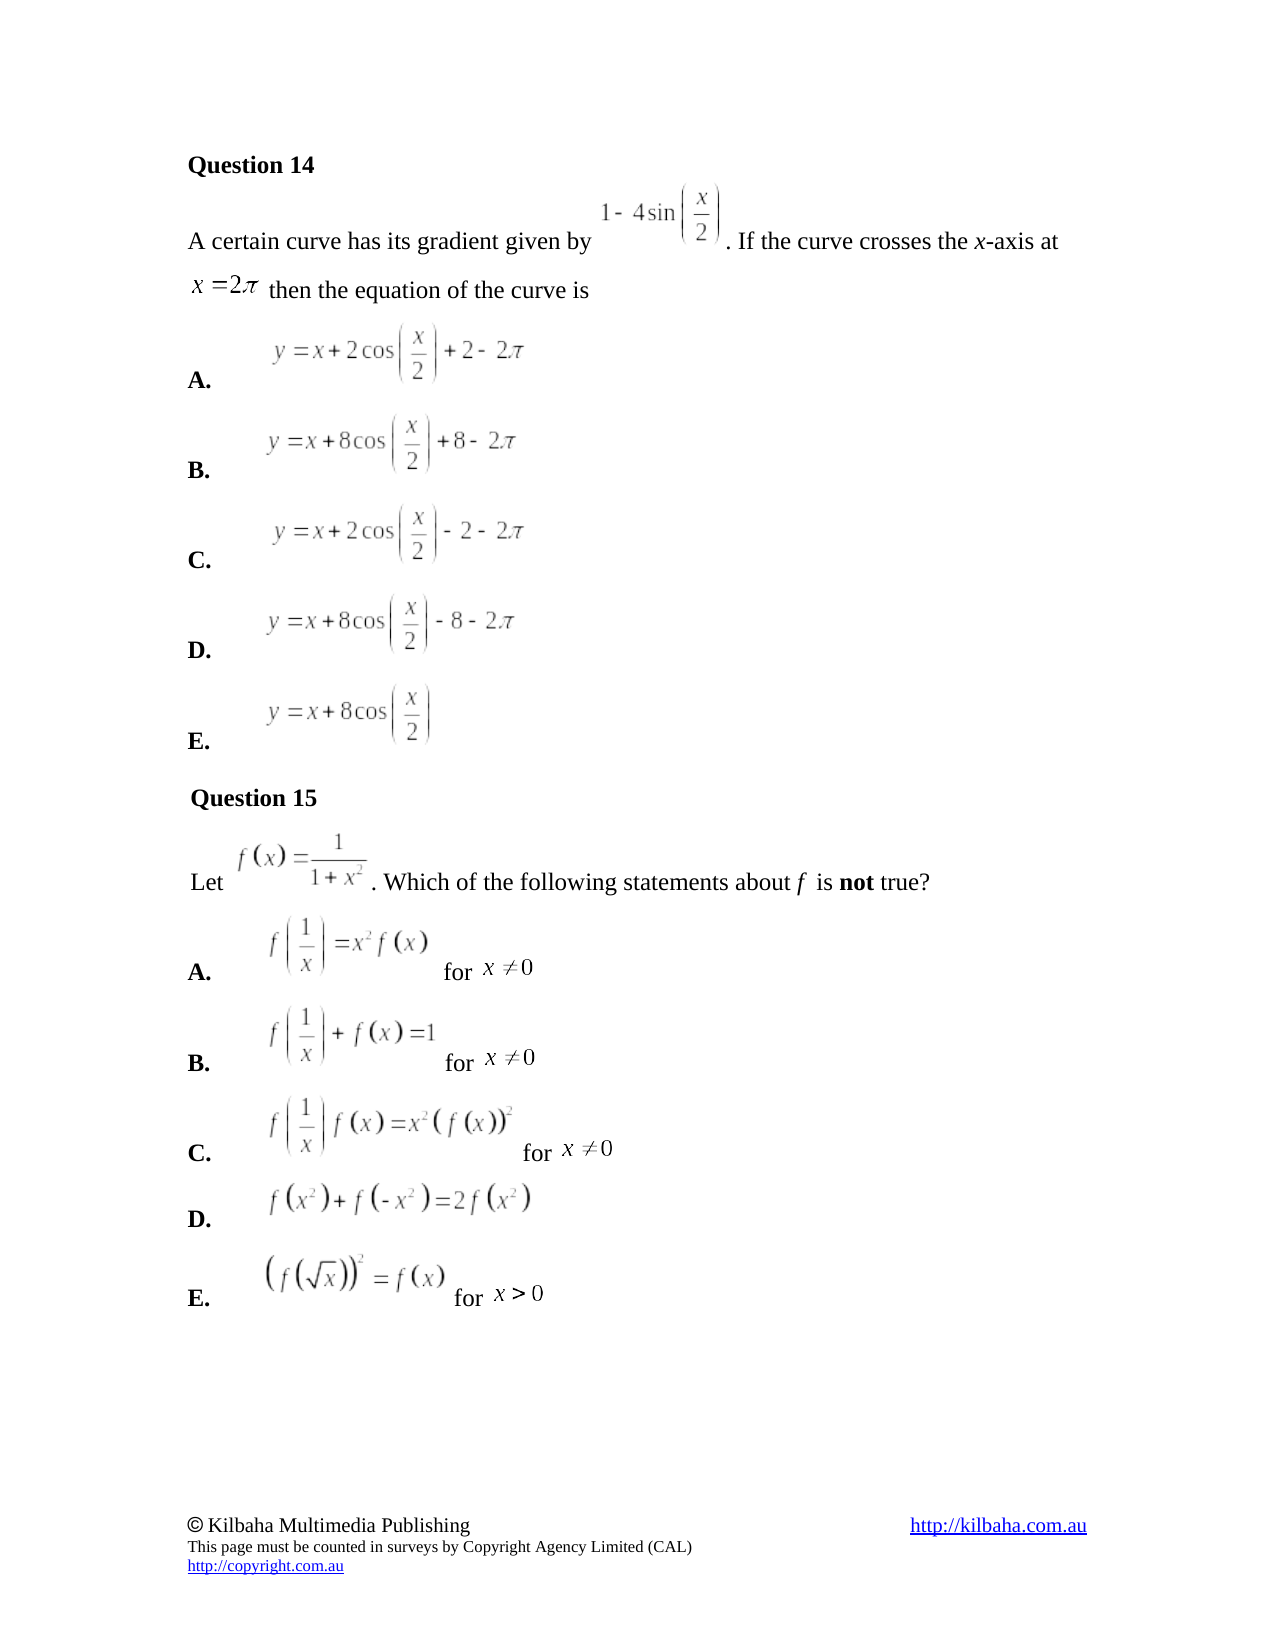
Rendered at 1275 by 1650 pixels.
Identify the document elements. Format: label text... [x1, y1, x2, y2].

text then the equation of the curve is [187, 269, 1088, 303]
text E. [187, 679, 1088, 754]
text Question 14 [187, 150, 1088, 179]
text D. [187, 1181, 1088, 1232]
text C. for [187, 1091, 1088, 1167]
text Question 15 [187, 783, 1091, 812]
text E. for [187, 1247, 1088, 1312]
text D. [187, 588, 1088, 664]
text A. for [187, 910, 1088, 986]
text Let . Which of the following statements about f is not true? [187, 826, 1091, 896]
text A certain curve has its gradient given by . If the curve crosses the x-axis at [187, 179, 1088, 254]
text C. [187, 498, 1088, 574]
text A. [187, 318, 1088, 394]
text B. [187, 408, 1088, 484]
text B. for [187, 1001, 1088, 1076]
